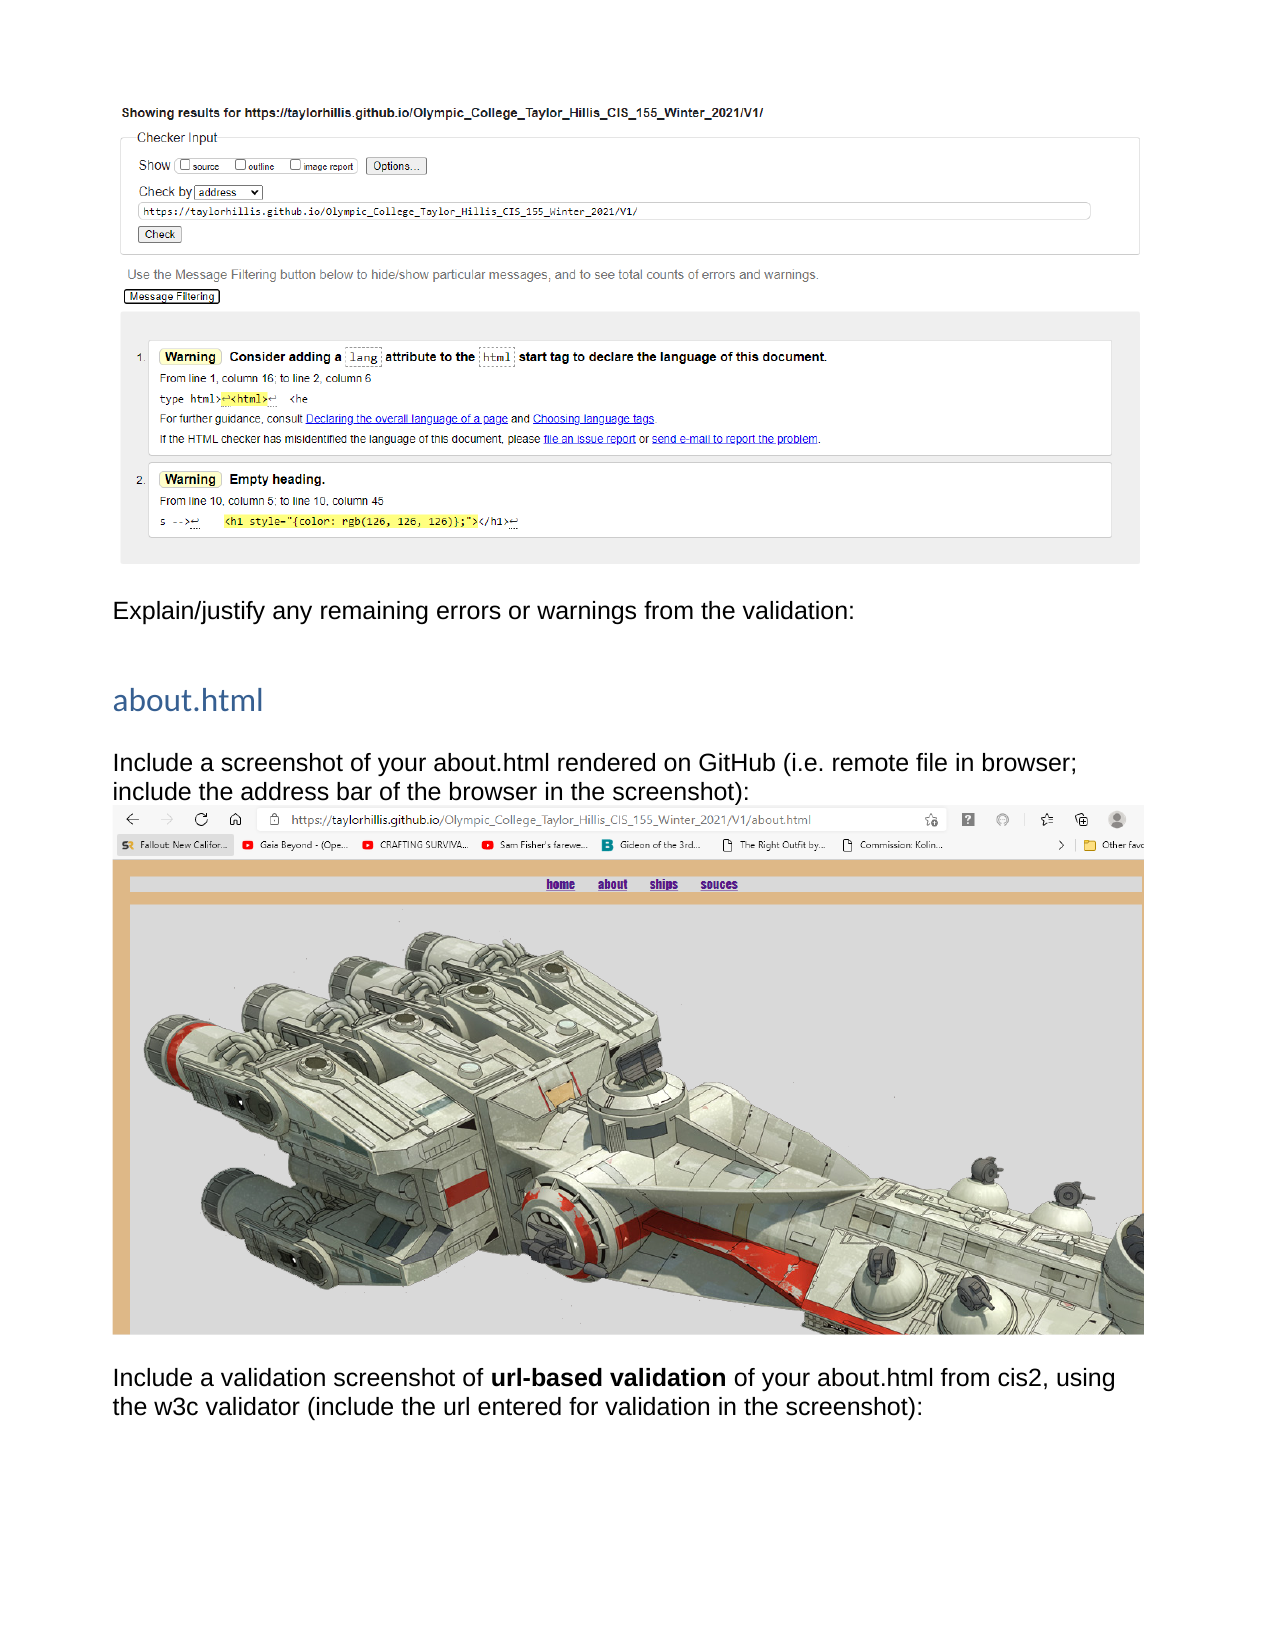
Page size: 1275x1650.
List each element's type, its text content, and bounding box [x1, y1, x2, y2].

text Include a screenshot of your about.html rendered on GitHub (i.e. remote file in browser; include the address bar of the browser in the screenshot): [112, 748, 1144, 805]
picture [112, 805, 1144, 1335]
picture [112, 105, 1144, 568]
text Include a validation screenshot of url-based validation of your about.html from cis2, using the w3c validator (include the url entered for validation in the screenshot): [112, 1363, 1144, 1421]
subtitle about.html [112, 679, 1144, 719]
text Explain/justify any remaining errors or warnings from the validation: [112, 596, 1144, 625]
